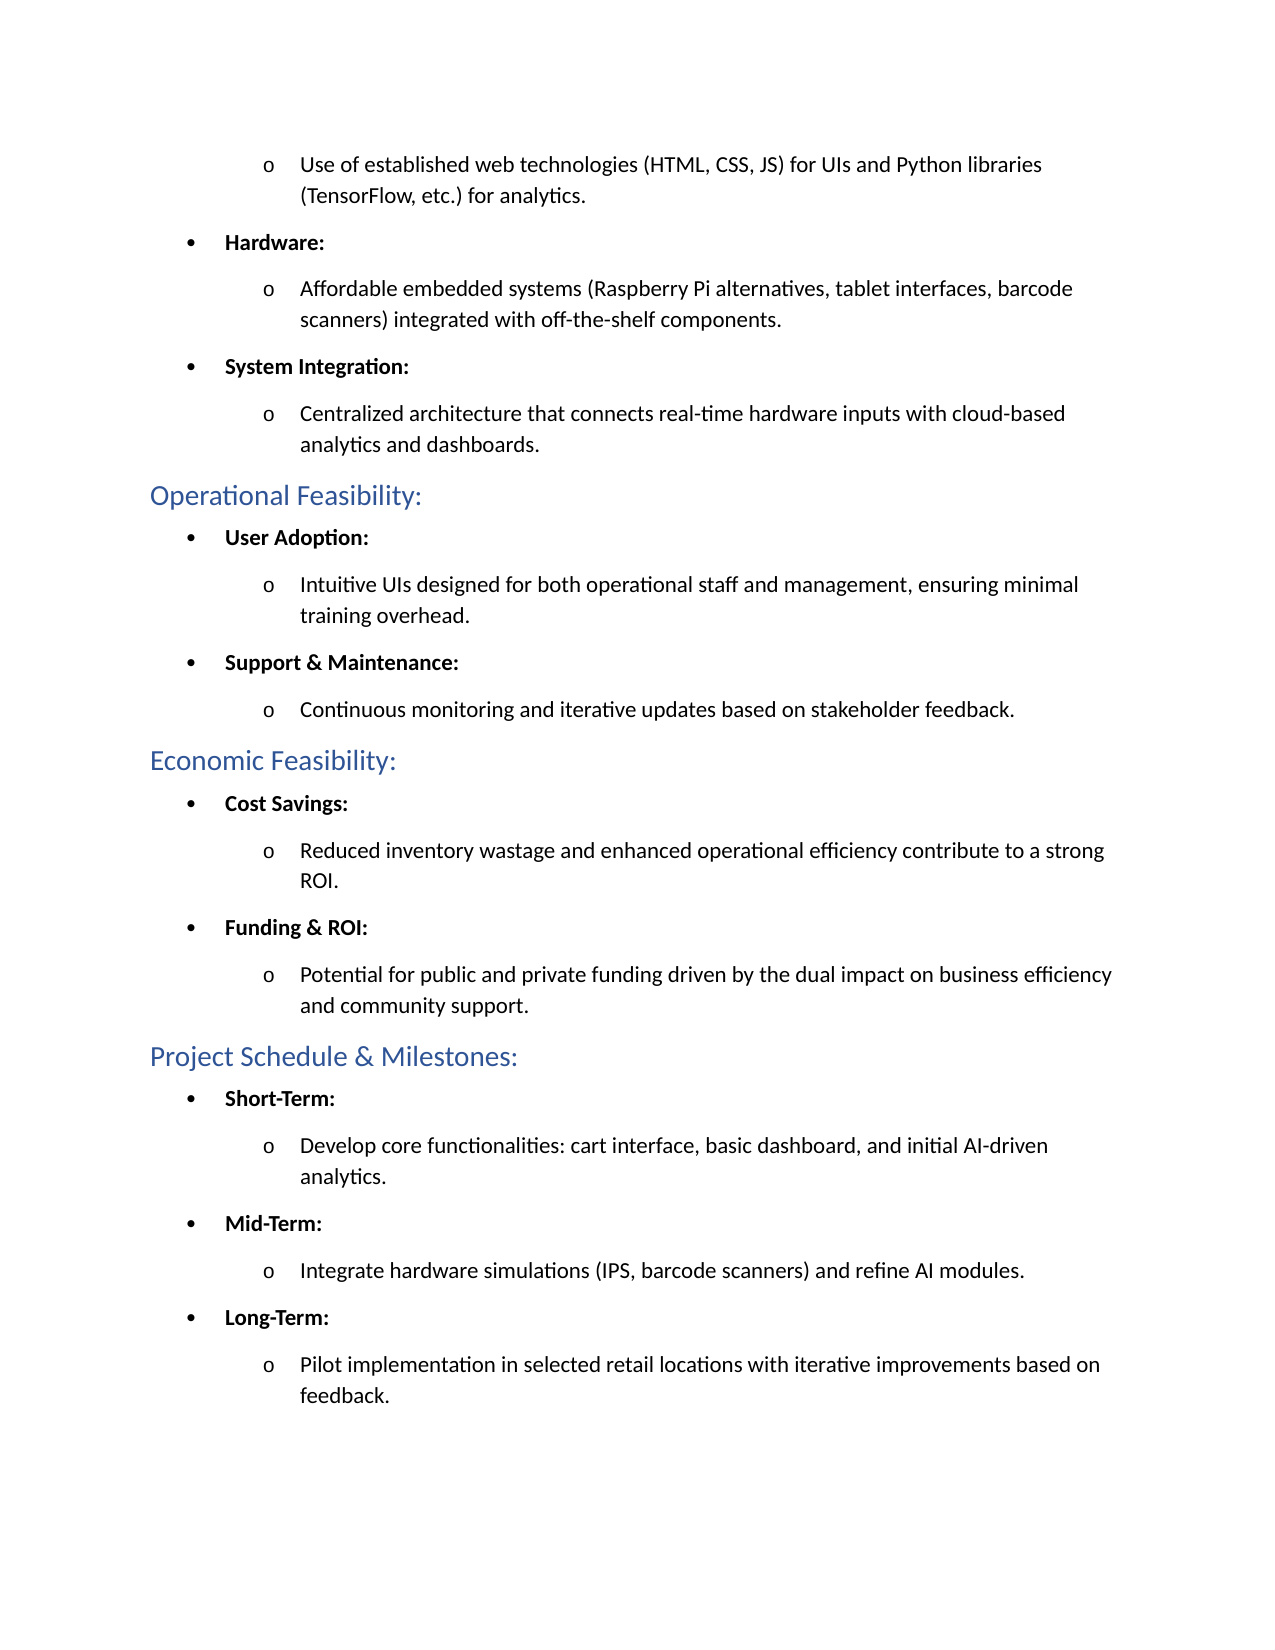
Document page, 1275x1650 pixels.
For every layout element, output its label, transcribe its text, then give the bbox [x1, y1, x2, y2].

list Support & Maintenance: [187, 648, 1125, 676]
list Long-Term: [187, 1303, 1125, 1331]
list Continuous monitoring and iterative updates based on stakeholder feedback. [262, 695, 1125, 723]
list Short-Term: [187, 1084, 1125, 1113]
list Reduced inventory wastage and enhanced operational efficiency contribute to a strong ROI. [262, 836, 1125, 894]
list Centralized architecture that connects real-time hardware inputs with cloud-based analytics and dashboards. [262, 399, 1125, 458]
list Intuitive UIs designed for both operational staff and management, ensuring minimal training overhead. [262, 570, 1125, 629]
subtitle Operational Feasibility: [150, 477, 1125, 512]
list Use of established web technologies (HTML, CSS, JS) for UIs and Python libraries (TensorFlow, etc.) for analytics. [262, 150, 1125, 209]
list Potential for public and private funding driven by the dual impact on business efficiency and community support. [262, 960, 1125, 1019]
list Funding & ROI: [187, 913, 1125, 941]
list Integrate hardware simulations (IPS, barcode scanners) and refine AI modules. [262, 1256, 1125, 1284]
subtitle Economic Feasibility: [150, 742, 1125, 778]
list Cost Savings: [187, 789, 1125, 817]
subtitle Project Schedule & Milestones: [150, 1038, 1125, 1073]
list Hardware: [187, 228, 1125, 256]
list System Integration: [187, 352, 1125, 380]
list Develop core functionalities: cart interface, basic dashboard, and initial AI-driven analytics. [262, 1131, 1125, 1190]
list Pilot implementation in selected retail locations with iterative improvements based on feedback. [262, 1350, 1125, 1409]
list Mid-Term: [187, 1209, 1125, 1237]
list User Adoption: [187, 523, 1125, 551]
list Affordable embedded systems (Raspberry Pi alternatives, tablet interfaces, barcode scanners) integrated with off-the-shelf components. [262, 274, 1125, 333]
